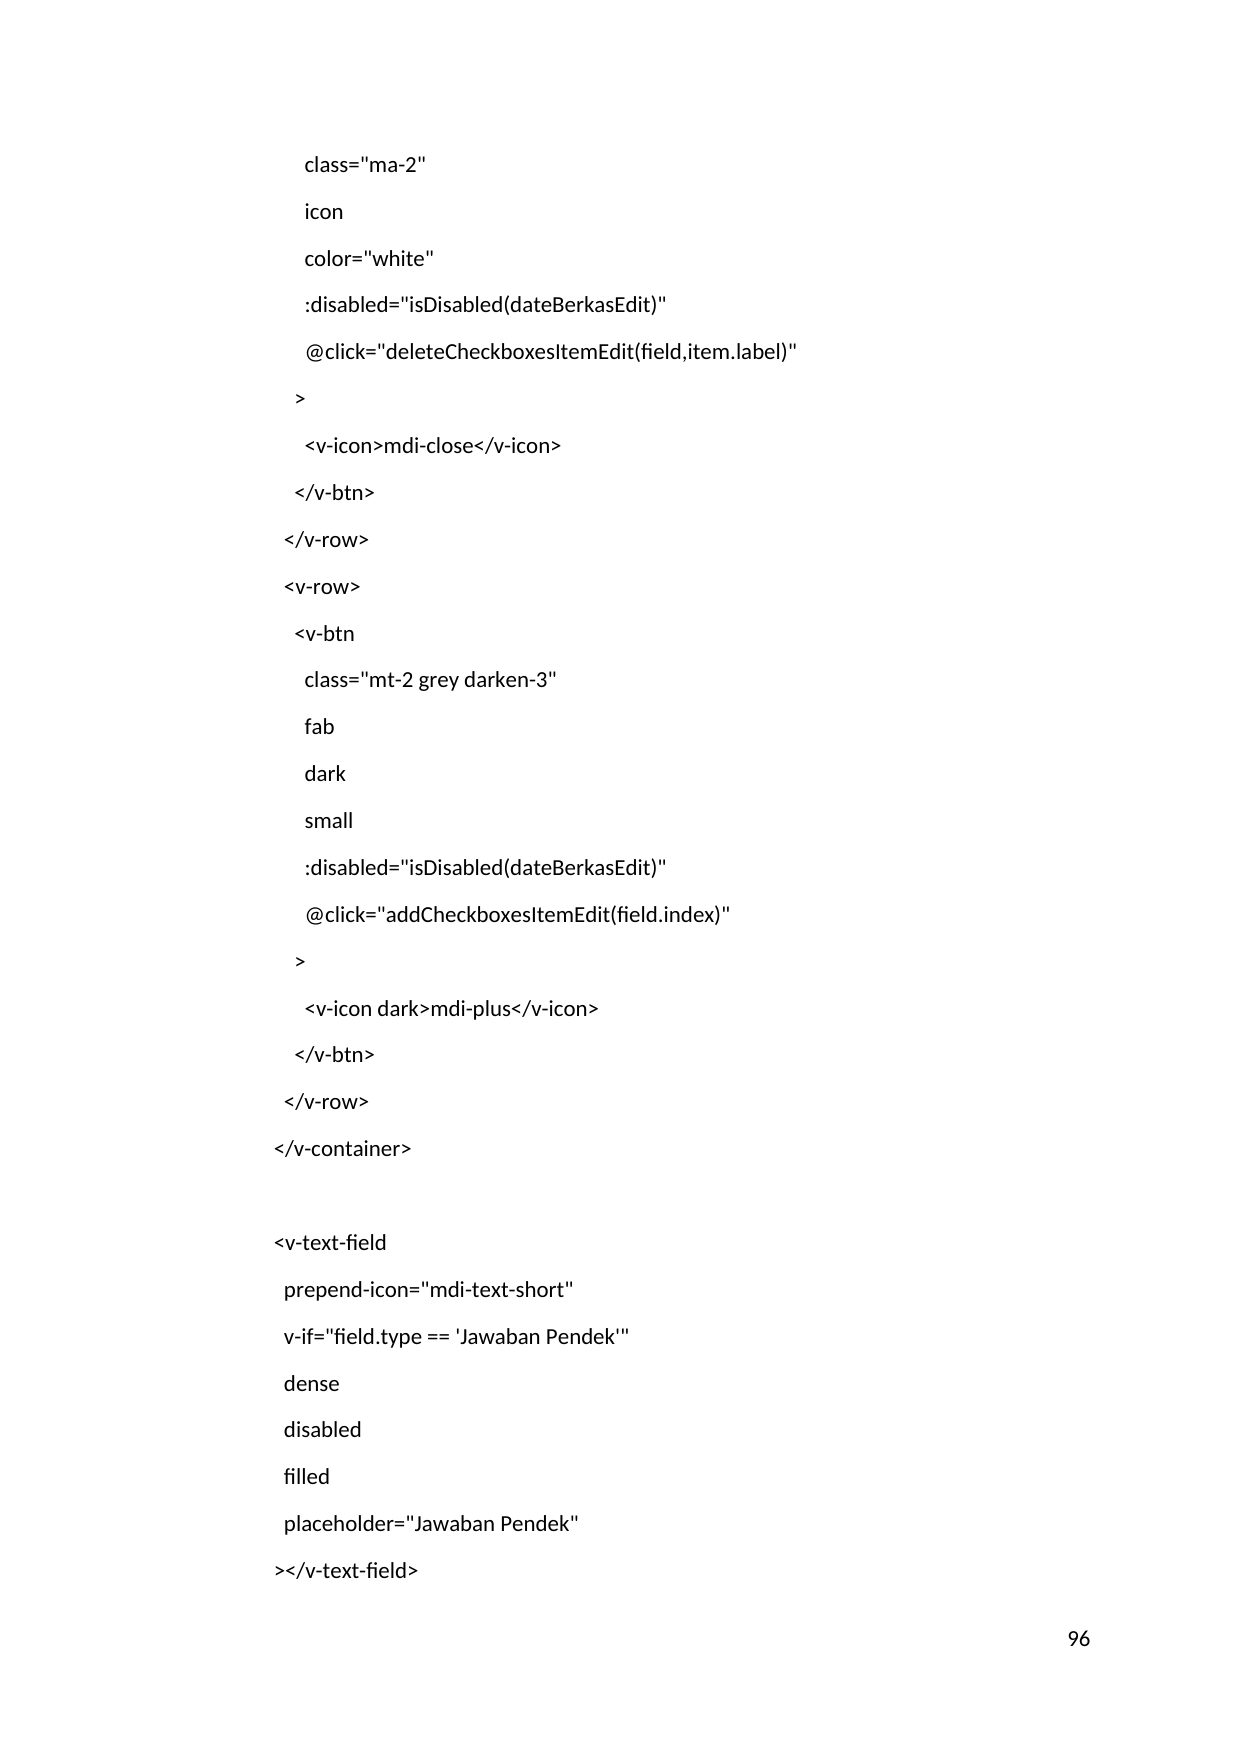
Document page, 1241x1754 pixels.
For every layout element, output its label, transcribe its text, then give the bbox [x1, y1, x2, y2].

text placeholder="Jawaban Pendek" [150, 1509, 1090, 1537]
text > [150, 384, 1090, 412]
text @click="deleteCheckboxesItemEdit(field,item.label)" [150, 337, 1090, 366]
text <v-row> [150, 572, 1090, 600]
text </v-btn> [150, 1041, 1090, 1069]
text </v-btn> [150, 478, 1090, 506]
text class="mt-2 grey darken-3" [150, 666, 1090, 694]
text :disabled="isDisabled(dateBerkasEdit)" [150, 291, 1090, 319]
text <v-btn [150, 619, 1090, 647]
text <v-icon dark>mdi-plus</v-icon> [150, 994, 1090, 1022]
text disabled [150, 1416, 1090, 1444]
text </v-row> [150, 1087, 1090, 1116]
text v-if="field.type == 'Jawaban Pendek'" [150, 1322, 1090, 1350]
text color="white" [150, 244, 1090, 272]
text fab [150, 712, 1090, 741]
text dense [150, 1369, 1090, 1397]
text class="ma-2" [150, 150, 1090, 178]
text <v-text-field [150, 1228, 1090, 1256]
text small [150, 806, 1090, 834]
text prepend-icon="mdi-text-short" [150, 1275, 1090, 1303]
text @click="addCheckboxesItemEdit(field.index)" [150, 900, 1090, 928]
text :disabled="isDisabled(dateBerkasEdit)" [150, 853, 1090, 881]
text filled [150, 1462, 1090, 1491]
text dark [150, 759, 1090, 787]
text icon [150, 197, 1090, 225]
text ></v-text-field> [150, 1556, 1090, 1584]
text </v-row> [150, 525, 1090, 553]
text <v-icon>mdi-close</v-icon> [150, 431, 1090, 459]
text > [150, 947, 1090, 975]
text </v-container> [150, 1134, 1090, 1162]
